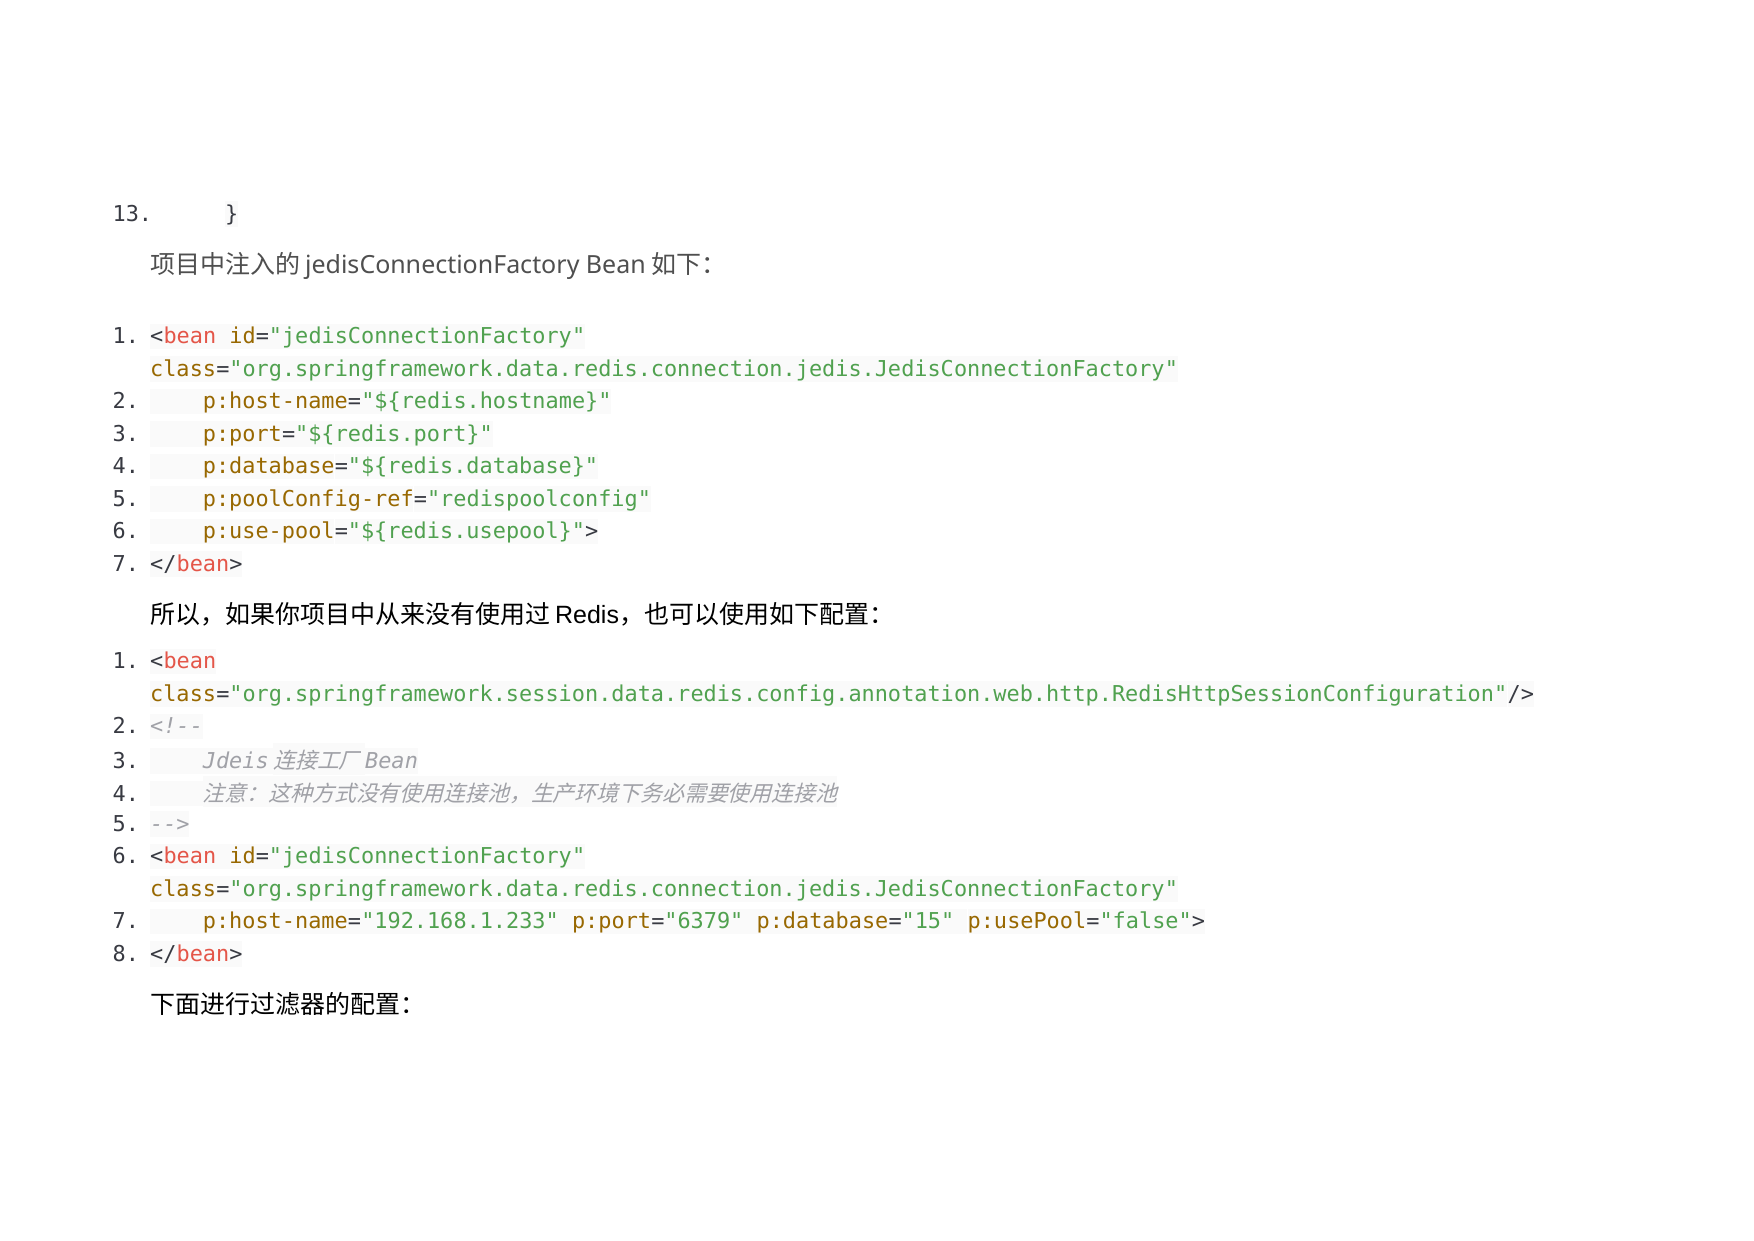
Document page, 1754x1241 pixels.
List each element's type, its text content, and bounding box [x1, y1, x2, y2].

list Jdeis连接工厂Bean [112, 743, 273, 775]
list <bean id="jedisConnectionFactory" class="org.springframework.data.redis.connection.jedis.JedisConnectionFactory" [112, 320, 1604, 385]
list p:database="${redis.database}" [112, 450, 1604, 483]
list --> [112, 808, 1604, 840]
list Jdeis连接工厂Bean [365, 743, 1604, 775]
text 下面进行过滤器的配置： [150, 970, 1604, 1035]
list <bean class="org.springframework.session.data.redis.config.annotation.web.http.RedisHttpSessionConfiguration"/> [112, 645, 1604, 710]
list </bean> [112, 548, 1604, 580]
list p:host-name="192.168.1.233" p:port="6379" p:database="15" p:usePool="false"> [112, 905, 1604, 938]
list } [112, 198, 1604, 230]
list p:port="${redis.port}" [112, 418, 1604, 450]
text 所以，如果你项目中从来没有使用过Redis，也可以使用如下配置： [150, 580, 1604, 645]
list p:use-pool="${redis.usepool}"> [112, 515, 1604, 548]
list p:host-name="${redis.hostname}" [112, 385, 1604, 418]
list p:poolConfig-ref="redispoolconfig" [112, 483, 1604, 515]
list <!-- [112, 710, 1604, 743]
list </bean> [112, 938, 1604, 970]
text 项目中注入的jedisConnectionFactory Bean如下： [150, 230, 1604, 295]
list 注意：这种方式没有使用连接池，生产环境下务必需要使用连接池 [112, 775, 1604, 808]
list <bean id="jedisConnectionFactory" class="org.springframework.data.redis.connection.jedis.JedisConnectionFactory" [112, 840, 1604, 905]
